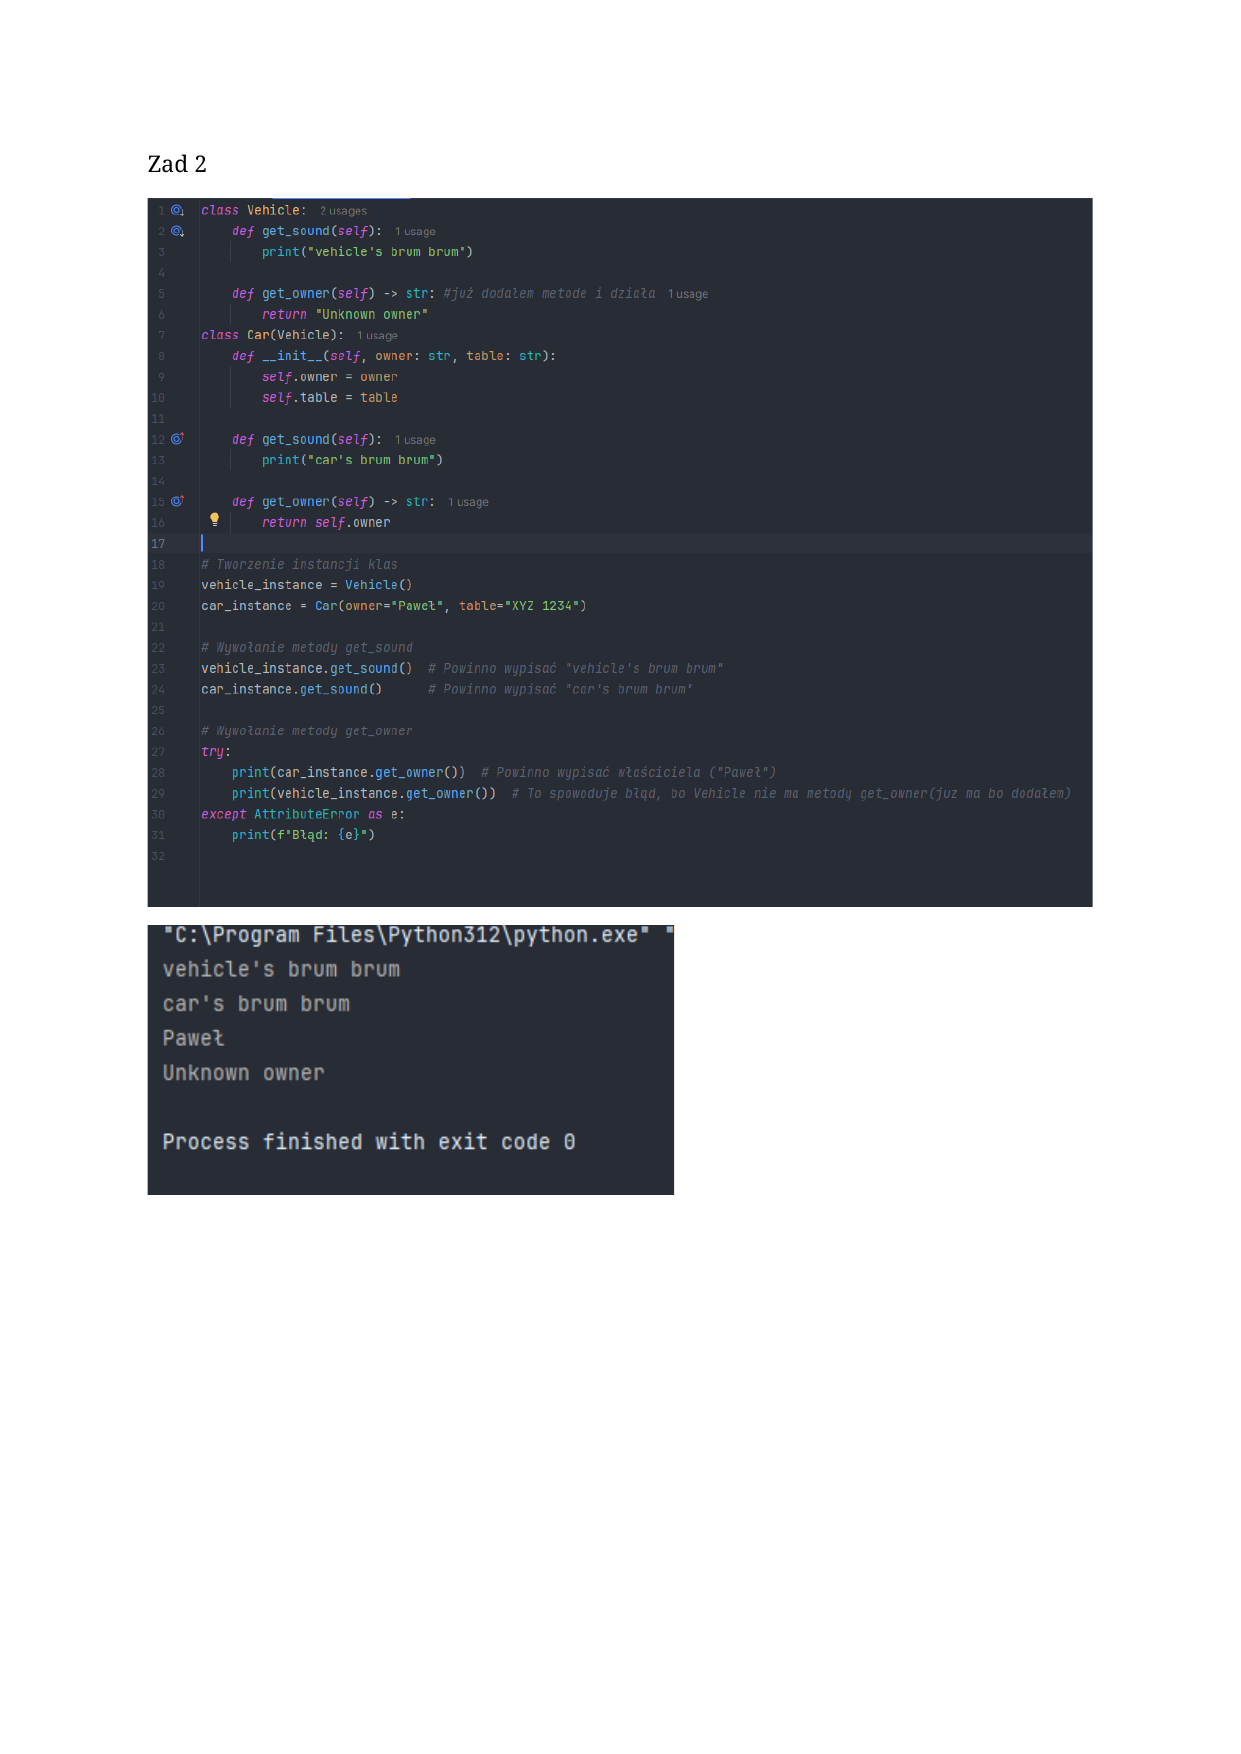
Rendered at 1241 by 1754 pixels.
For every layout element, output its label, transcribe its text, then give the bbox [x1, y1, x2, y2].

text Zad 2 [148, 148, 1093, 179]
picture [147, 198, 1093, 907]
picture [147, 925, 675, 1195]
